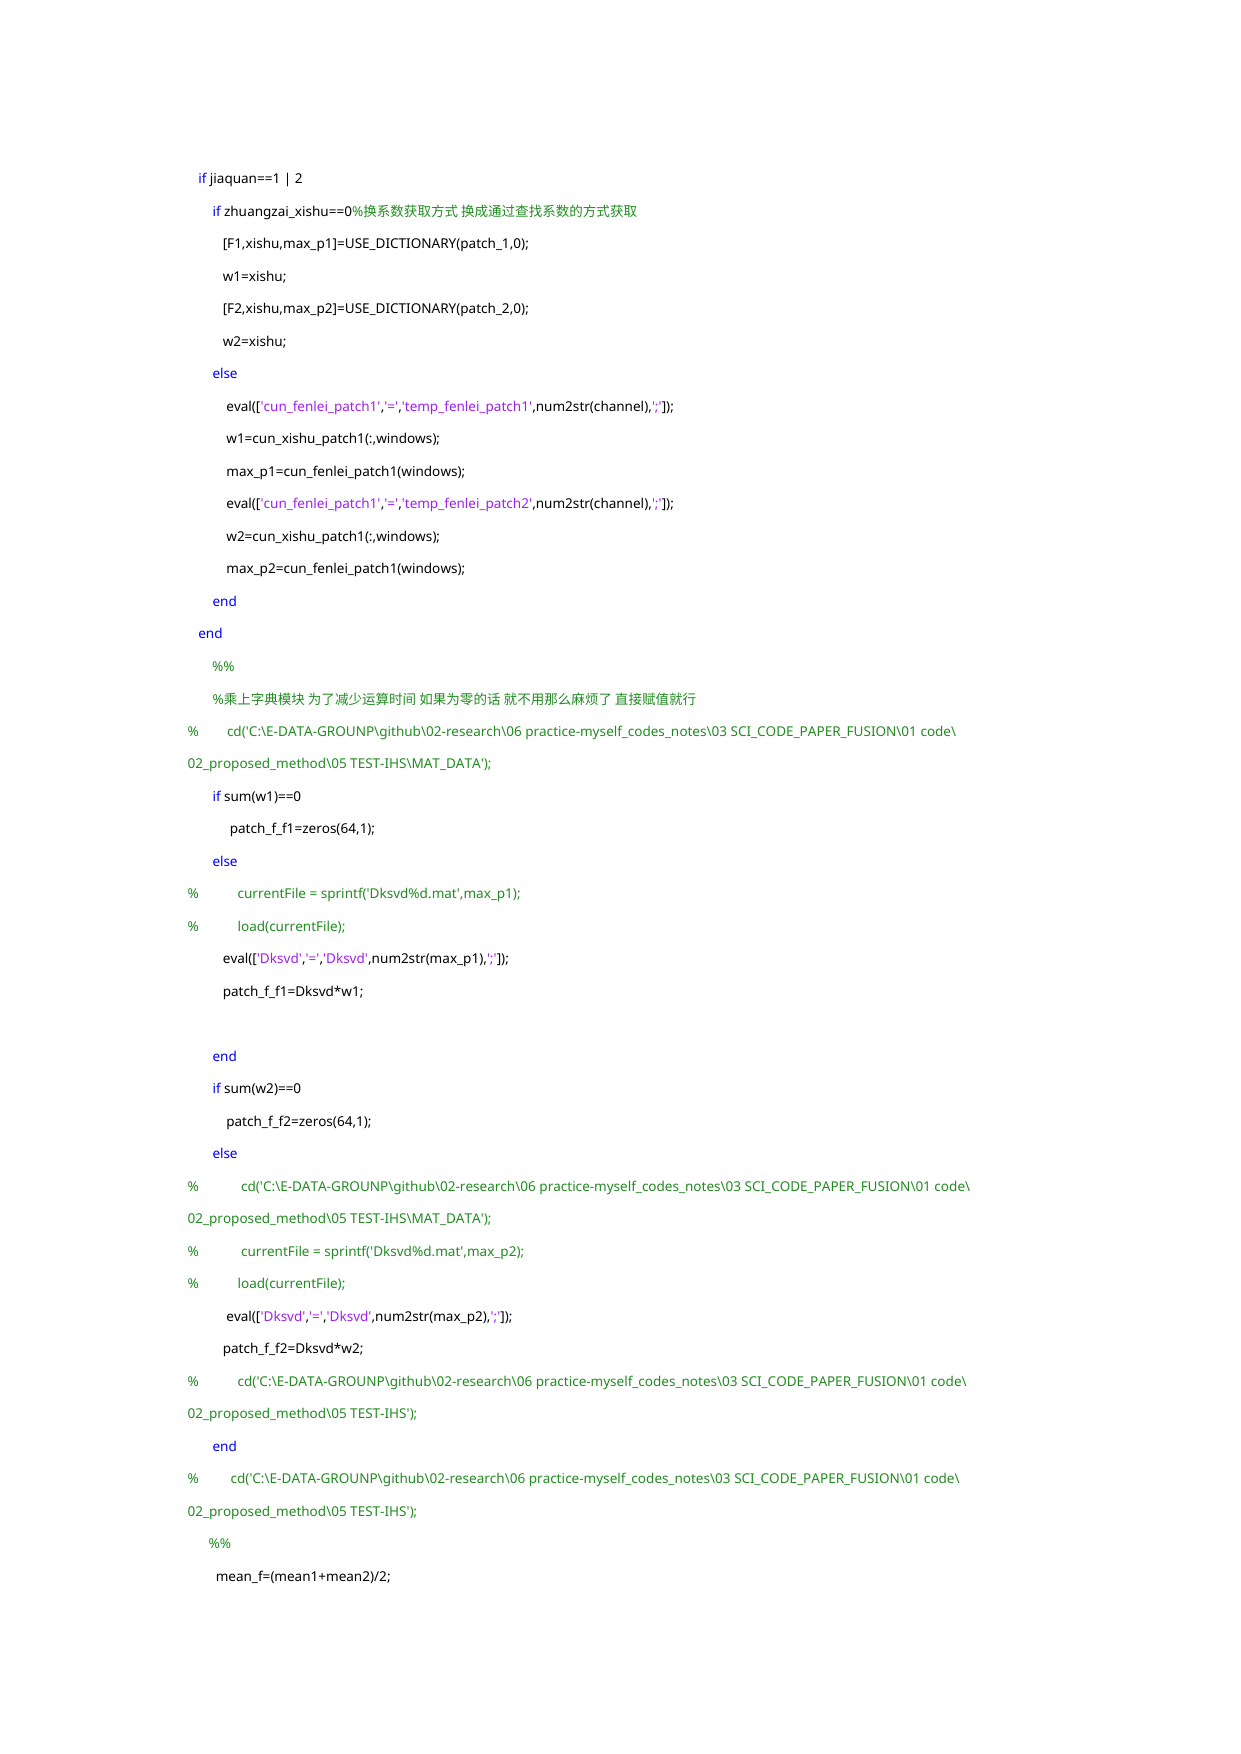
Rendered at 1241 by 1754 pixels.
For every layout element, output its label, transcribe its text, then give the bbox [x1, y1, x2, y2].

text end [187, 584, 1053, 617]
text % currentFile = sprintf('Dksvd%d.mat',max_p1); [187, 877, 1053, 909]
text % currentFile = sprintf('Dksvd%d.mat',max_p2); [187, 1234, 1053, 1267]
text w2=cun_xishu_patch1(:,windows); [187, 519, 1053, 552]
text w2=xishu; [187, 324, 1053, 357]
text eval(['cun_fenlei_patch1','=','temp_fenlei_patch1',num2str(channel),';']); [187, 389, 1053, 422]
text % load(currentFile); [187, 1267, 1053, 1299]
text else [187, 1137, 1053, 1169]
text [F1,xishu,max_p1]=USE_DICTIONARY(patch_1,0); [187, 227, 1053, 259]
text % cd('C:\E-DATA-GROUNP\github\02-research\06 practice-myself_codes_notes\03 SCI_CODE_PAPER_FUSION\01 code\02_proposed_method\05 TEST-IHS'); [187, 1364, 1053, 1429]
text %% [187, 1527, 1053, 1559]
text patch_f_f1=Dksvd*w1; [187, 974, 1053, 1007]
text if jiaquan==1 | 2 [187, 162, 1053, 194]
text else [187, 844, 1053, 877]
text w1=xishu; [187, 259, 1053, 292]
text %% [187, 649, 1053, 682]
text eval(['cun_fenlei_patch1','=','temp_fenlei_patch2',num2str(channel),';']); [187, 487, 1053, 519]
text max_p2=cun_fenlei_patch1(windows); [187, 552, 1053, 584]
text if zhuangzai_xishu==0%换系数获取方式 换成通过查找系数的方式获取 [187, 194, 1053, 227]
text eval(['Dksvd','=','Dksvd',num2str(max_p1),';']); [187, 942, 1053, 974]
text eval(['Dksvd','=','Dksvd',num2str(max_p2),';']); [187, 1299, 1053, 1332]
text patch_f_f1=zeros(64,1); [187, 812, 1053, 844]
text if sum(w1)==0 [187, 779, 1053, 812]
text [F2,xishu,max_p2]=USE_DICTIONARY(patch_2,0); [187, 292, 1053, 324]
text w1=cun_xishu_patch1(:,windows); [187, 422, 1053, 454]
text % load(currentFile); [187, 909, 1053, 942]
text end [187, 1429, 1053, 1462]
text %乘上字典模块 为了减少运算时间 如果为零的话 就不用那么麻烦了 直接赋值就行 [187, 682, 1053, 714]
text else [187, 357, 1053, 389]
text end [187, 1039, 1053, 1072]
text % cd('C:\E-DATA-GROUNP\github\02-research\06 practice-myself_codes_notes\03 SCI_CODE_PAPER_FUSION\01 code\02_proposed_method\05 TEST-IHS'); [187, 1462, 1053, 1527]
text mean_f=(mean1+mean2)/2; [187, 1559, 1053, 1592]
text % cd('C:\E-DATA-GROUNP\github\02-research\06 practice-myself_codes_notes\03 SCI_CODE_PAPER_FUSION\01 code\02_proposed_method\05 TEST-IHS\MAT_DATA'); [187, 714, 1053, 779]
text if sum(w2)==0 [187, 1072, 1053, 1104]
text max_p1=cun_fenlei_patch1(windows); [187, 454, 1053, 487]
text end [187, 617, 1053, 649]
text % cd('C:\E-DATA-GROUNP\github\02-research\06 practice-myself_codes_notes\03 SCI_CODE_PAPER_FUSION\01 code\02_proposed_method\05 TEST-IHS\MAT_DATA'); [187, 1169, 1053, 1234]
text patch_f_f2=zeros(64,1); [187, 1104, 1053, 1137]
text patch_f_f2=Dksvd*w2; [187, 1332, 1053, 1364]
